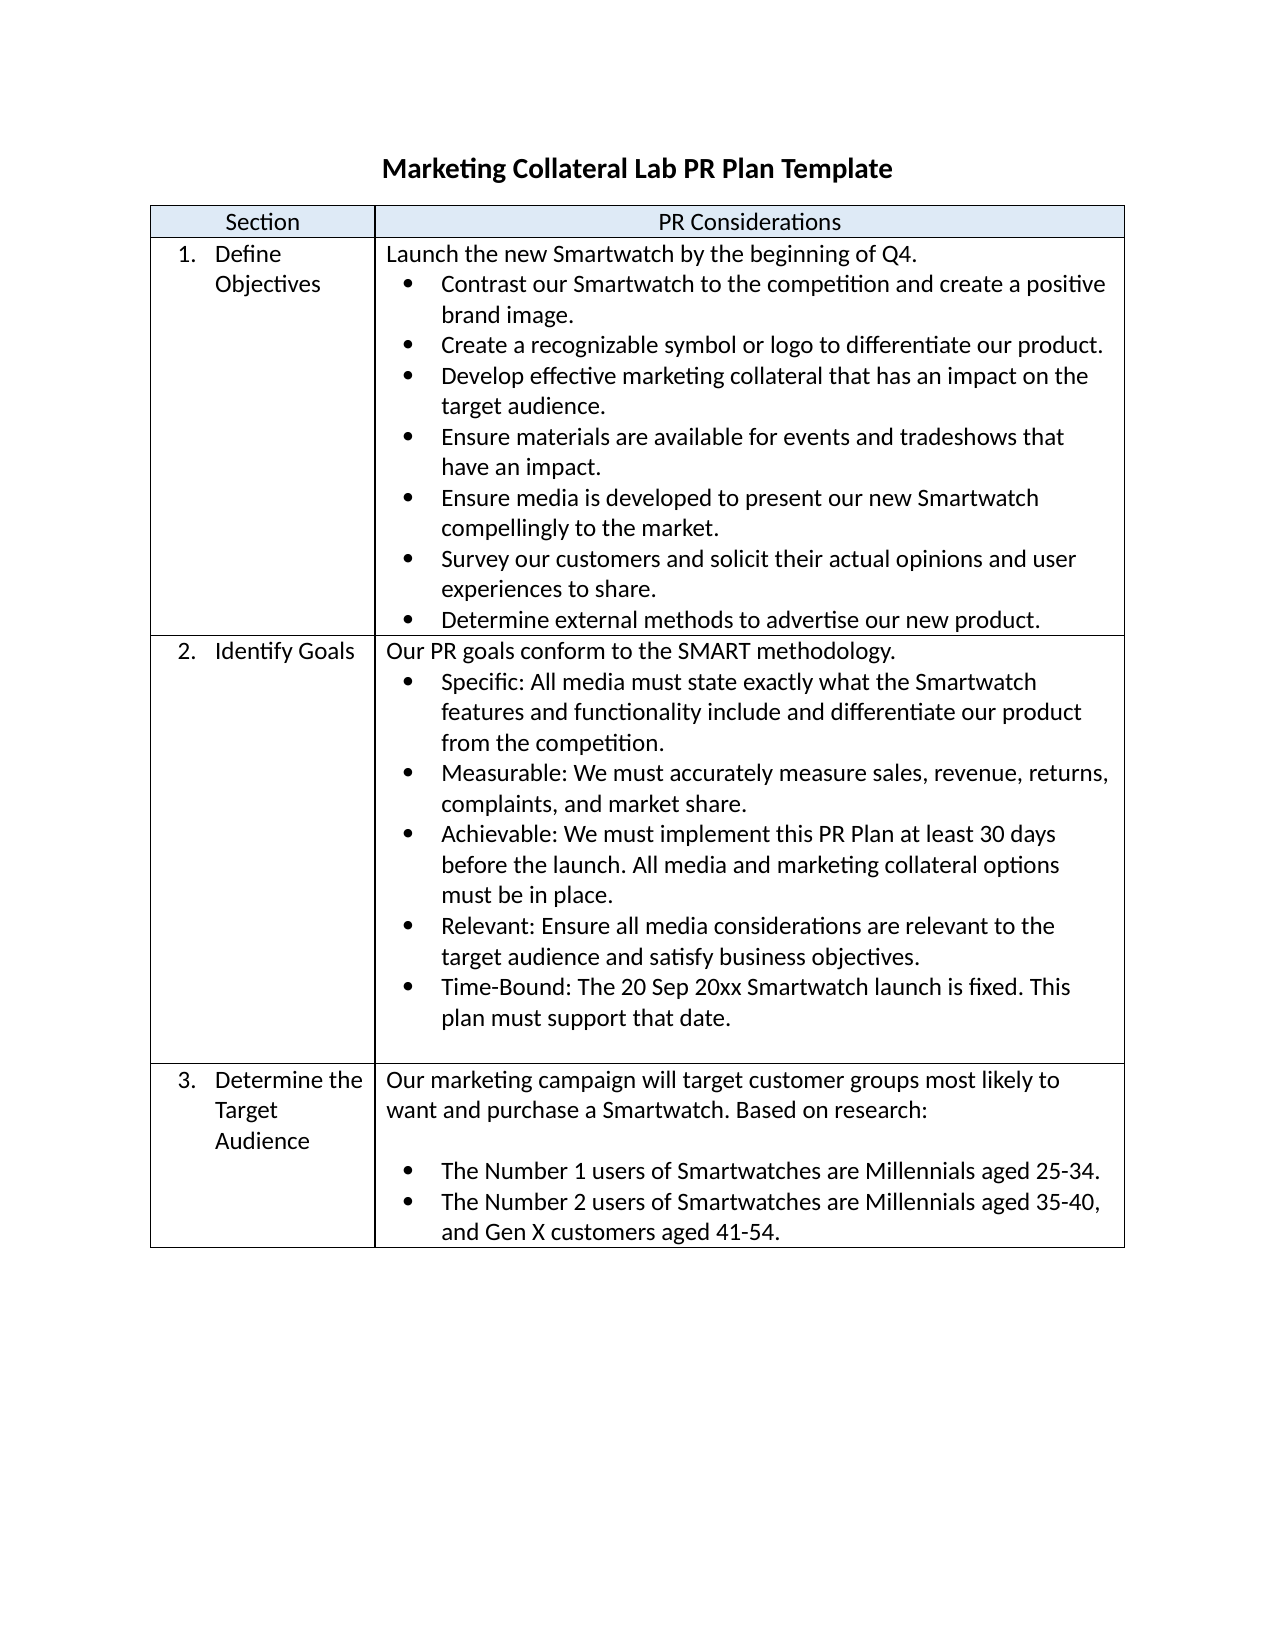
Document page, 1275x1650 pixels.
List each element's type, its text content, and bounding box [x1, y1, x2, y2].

table_cell Determine the Target Audience [151, 1064, 374, 1247]
table_cell Define Objectives [151, 238, 374, 634]
table_cell Launch the new Smartwatch by the beginning of Q4. Contrast our Smartwatch to the competition and create a positive brand image. Create a recognizable symbol or logo to differentiate our product. Develop effective marketing collateral that has an impact on the target audience. Ensure materials are available for events and tradeshows that have an impact. Ensure media is developed to present our new Smartwatch compellingly to the market. Survey our customers and solicit their actual opinions and user experiences to share. Determine external methods to advertise our new product. [376, 238, 1124, 634]
table_cell Our marketing campaign will target customer groups most likely to want and purchase a Smartwatch. Based on research: The Number 1 users of Smartwatches are Millennials aged 25-34. The Number 2 users of Smartwatches are Millennials aged 35-40, and Gen X customers aged 41-54. [376, 1064, 1124, 1247]
table_header Section [151, 206, 374, 237]
table_header PR Considerations [376, 206, 1124, 237]
table_cell Identify Goals [151, 636, 374, 1063]
table_cell Our PR goals conform to the SMART methodology. Specific: All media must state exactly what the Smartwatch features and functionality include and differentiate our product from the competition. Measurable: We must accurately measure sales, revenue, returns, complaints, and market share. Achievable: We must implement this PR Plan at least 30 days before the launch. All media and marketing collateral options must be in place. Relevant: Ensure all media considerations are relevant to the target audience and satisfy business objectives. Time-Bound: The 20 Sep 20xx Smartwatch launch is fixed. This plan must support that date. [376, 636, 1124, 1063]
text Marketing Collateral Lab PR Plan Template [150, 150, 1125, 186]
